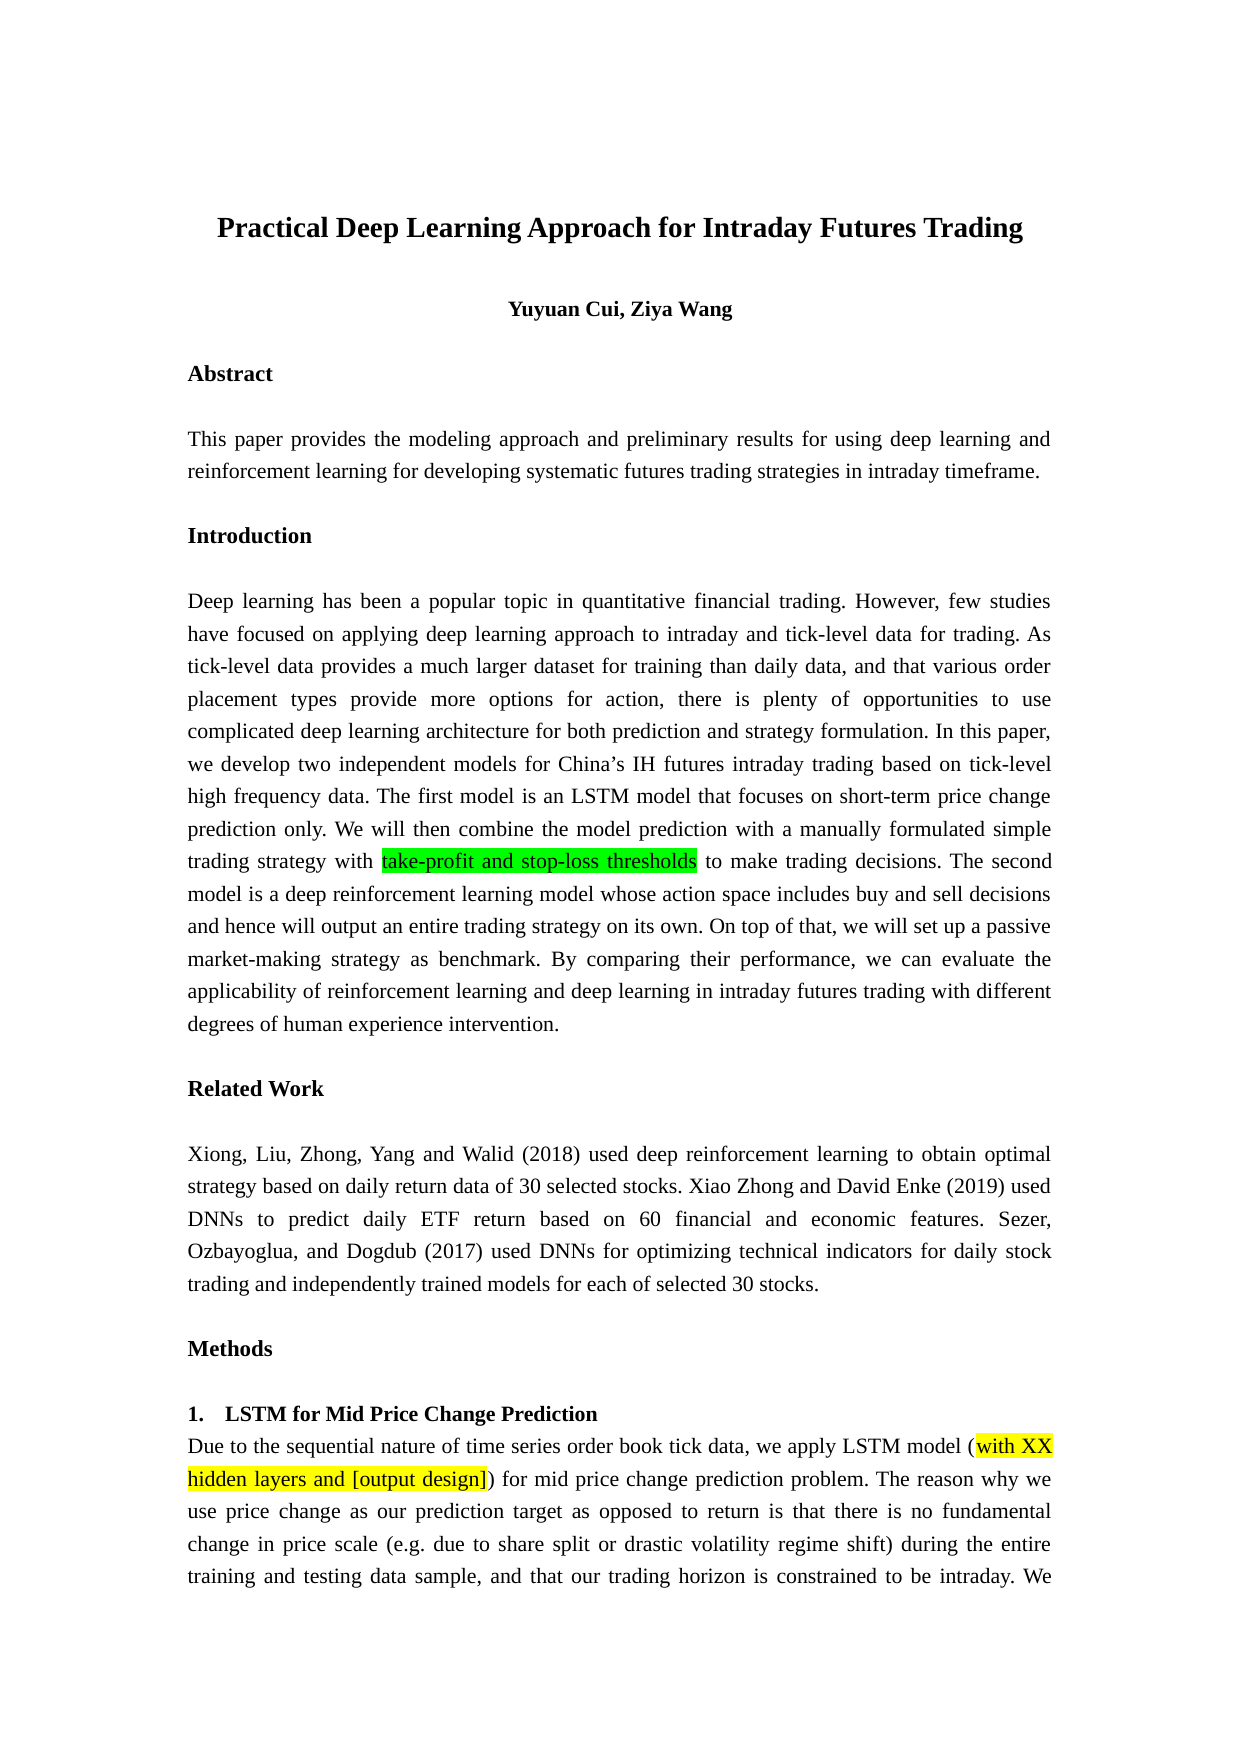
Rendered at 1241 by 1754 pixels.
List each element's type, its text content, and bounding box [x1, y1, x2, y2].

text Related Work [187, 1072, 1053, 1104]
text Deep learning has been a popular topic in quantitative financial trading. However, few studies have focused on applying deep learning approach to intraday and tick-level data for trading. As tick-level data provides a much larger dataset for training than daily data, and that various order placement types provide more options for action, there is plenty of opportunities to use complicated deep learning architecture for both prediction and strategy formulation. In this paper, we develop two independent models for China’s IH futures intraday trading based on tick-level high frequency data. The first model is an LSTM model that focuses on short-term price change prediction only. We will then combine the model prediction with a manually formulated simple trading strategy with take-profit and stop-loss thresholds to make trading decisions. The second model is a deep reinforcement learning model whose action space includes buy and sell decisions and hence will output an entire trading strategy on its own. On top of that, we will set up a passive market-making strategy as benchmark. By comparing their performance, we can evaluate the applicability of reinforcement learning and deep learning in intraday futures trading with different degrees of human experience intervention. [187, 584, 1053, 1039]
text Practical Deep Learning Approach for Intraday Futures Trading [187, 194, 1053, 259]
text Yuyuan Cui, Ziya Wang [187, 292, 1053, 324]
text Methods [187, 1332, 1053, 1364]
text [187, 1429, 1053, 1592]
text Xiong, Liu, Zhong, Yang and Walid (2018) used deep reinforcement learning to obtain optimal strategy based on daily return data of 30 selected stocks. Xiao Zhong and David Enke (2019) used DNNs to predict daily ETF return based on 60 financial and economic features. Sezer, Ozbayoglua, and Dogdub (2017) used DNNs for optimizing technical indicators for daily stock trading and independently trained models for each of selected 30 stocks. [187, 1137, 1053, 1299]
text Introduction [187, 519, 1053, 552]
text This paper provides the modeling approach and preliminary results for using deep learning and reinforcement learning for developing systematic futures trading strategies in intraday timeframe. [187, 422, 1053, 487]
text Abstract [187, 357, 1053, 389]
list LSTM for Mid Price Change Prediction [187, 1397, 1053, 1429]
